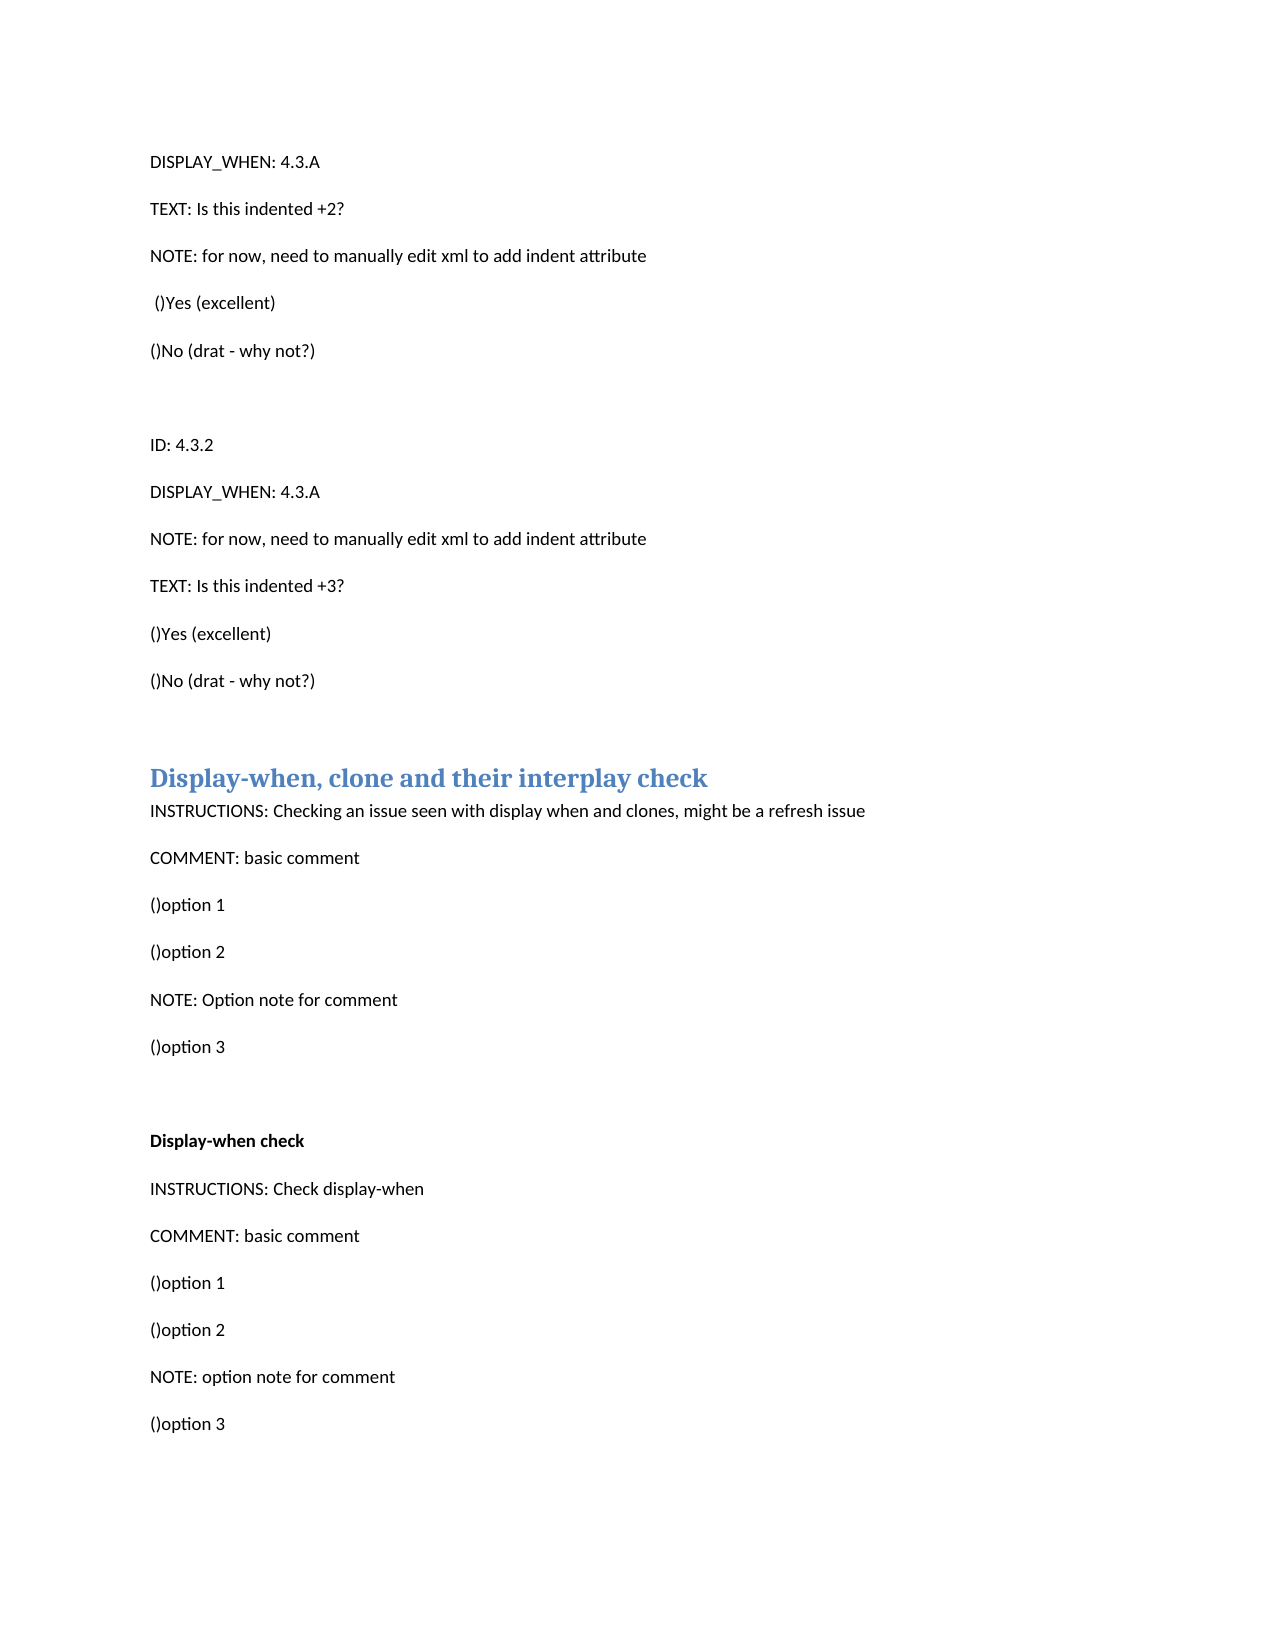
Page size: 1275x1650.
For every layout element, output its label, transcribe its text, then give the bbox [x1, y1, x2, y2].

text NOTE: option note for comment [150, 1365, 1125, 1388]
text ()Yes (excellent) [150, 292, 1125, 314]
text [150, 244, 1125, 267]
text ()option 3 [150, 1413, 1125, 1436]
text INSTRUCTIONS: Checking an issue seen with display when and clones, might be a refresh issue [150, 799, 1125, 822]
text ()option 3 [150, 1035, 1125, 1058]
text NOTE: for now, need to manually edit xml to add indent attribute [150, 527, 1125, 550]
text COMMENT: basic comment [150, 1224, 1125, 1247]
subtitle Display-when, clone and their interplay check [150, 763, 1125, 794]
text DISPLAY_WHEN: 4.3.A [150, 150, 1125, 173]
text NOTE: Option note for comment [150, 988, 1125, 1011]
text TEXT: Is this indented +3? [150, 575, 1125, 598]
text ()option 2 [150, 1318, 1125, 1341]
text ()Yes (excellent) [150, 622, 1125, 645]
text Display-when check [150, 1129, 1125, 1152]
text ID: 4.3.2 [150, 433, 1125, 456]
text ()option 1 [150, 893, 1125, 916]
text ()option 2 [150, 941, 1125, 964]
text DISPLAY_WHEN: 4.3.A [150, 480, 1125, 503]
text ()option 1 [150, 1271, 1125, 1294]
text ()No (drat - why not?) [150, 669, 1125, 692]
text COMMENT: basic comment [150, 846, 1125, 869]
text INSTRUCTIONS: Check display-when [150, 1177, 1125, 1199]
text ()No (drat - why not?) [150, 339, 1125, 362]
text TEXT: Is this indented +2? [150, 197, 1125, 220]
